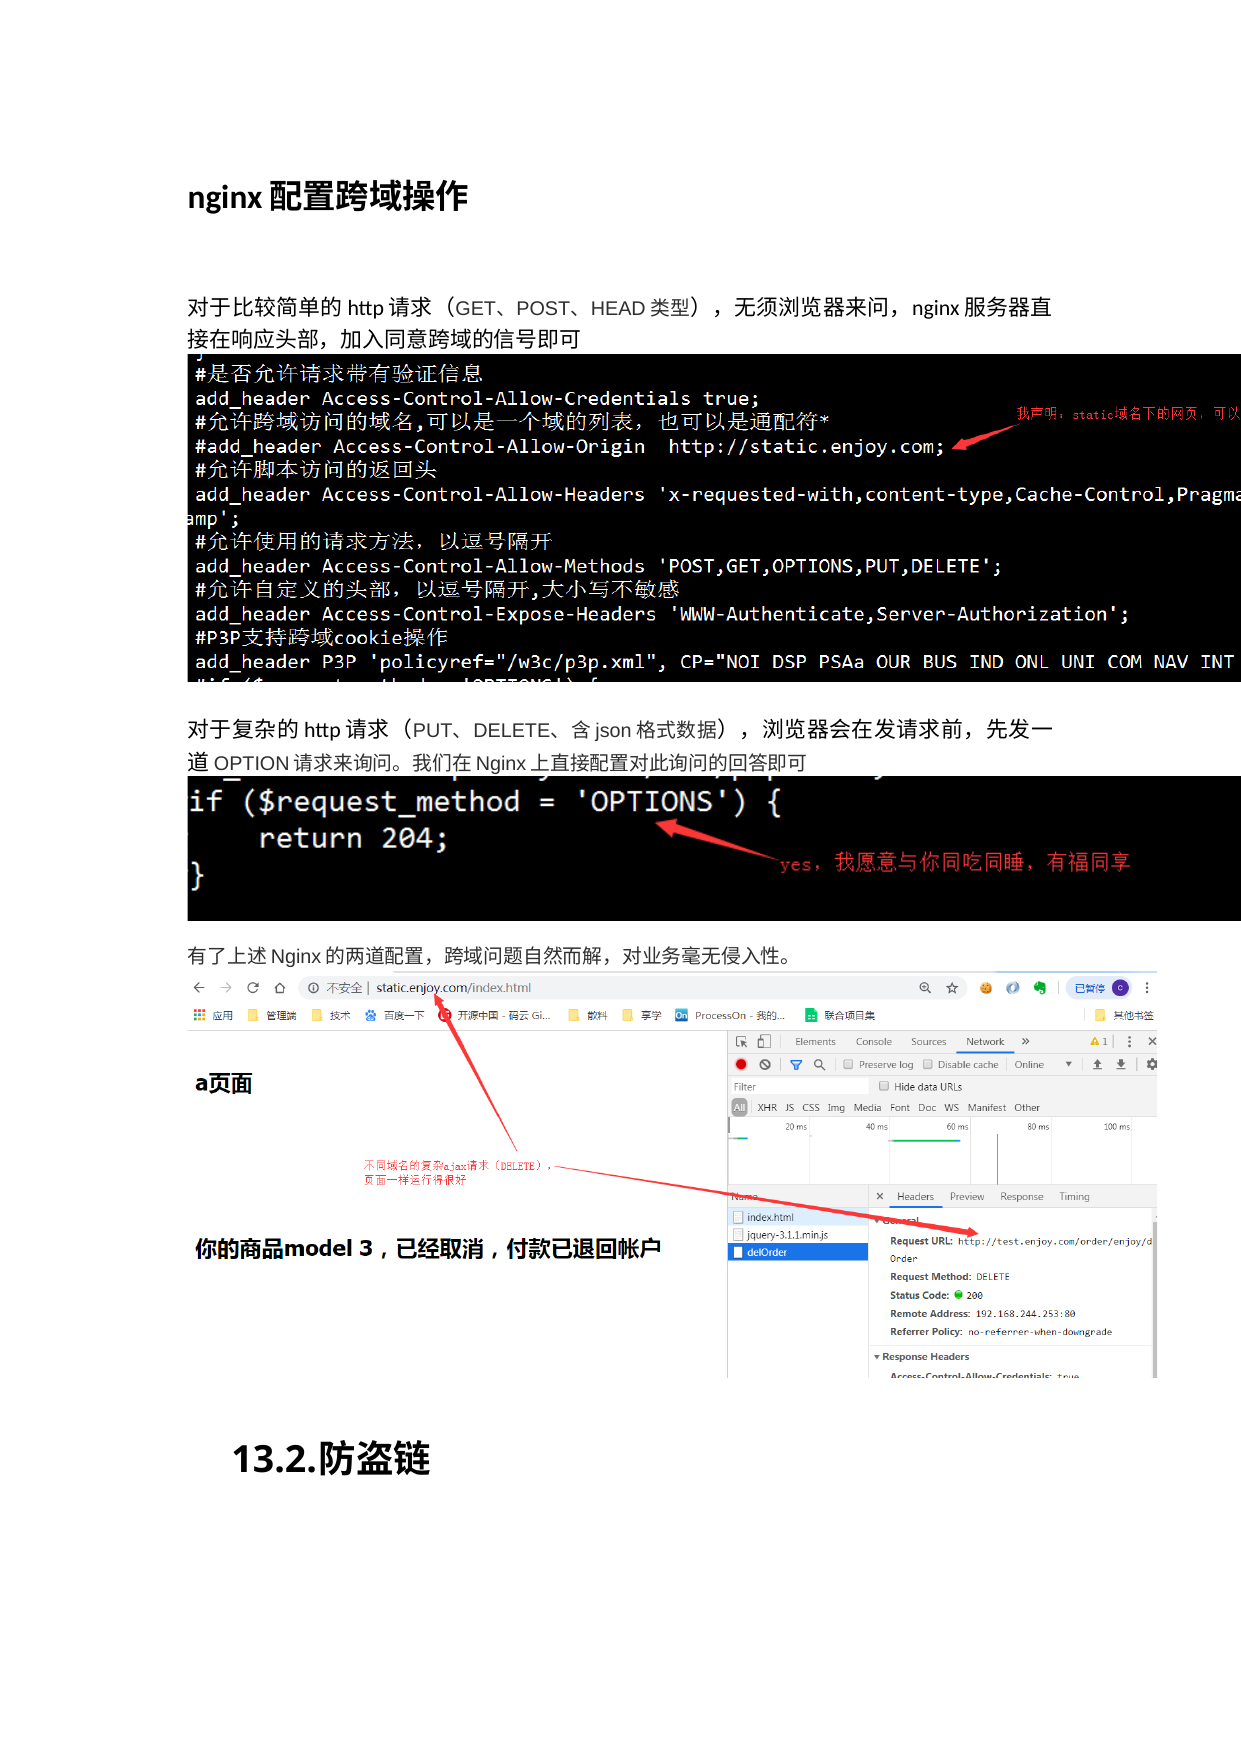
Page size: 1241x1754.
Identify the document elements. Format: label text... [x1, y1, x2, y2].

picture [187, 354, 1241, 682]
subtitle nginx配置跨域操作 [187, 162, 1053, 227]
picture [187, 776, 1241, 921]
text 对于比较简单的http请求（GET、POST、HEAD类型），无须浏览器来问，nginx服务器直接在响应头部，加入同意跨域的信号即可 [187, 289, 1053, 354]
picture [187, 971, 1158, 1378]
text 有了上述Nginx的两道配置，跨域问题自然而解，对业务毫无侵入性。 [187, 939, 1053, 971]
subtitle 防盗链 [231, 1423, 1053, 1488]
text 对于复杂的http请求（PUT、DELETE、含json格式数据），浏览器会在发请求前，先发一道OPTION请求来询问。我们在Nginx上直接配置对此询问的回答即可 [187, 712, 1053, 776]
